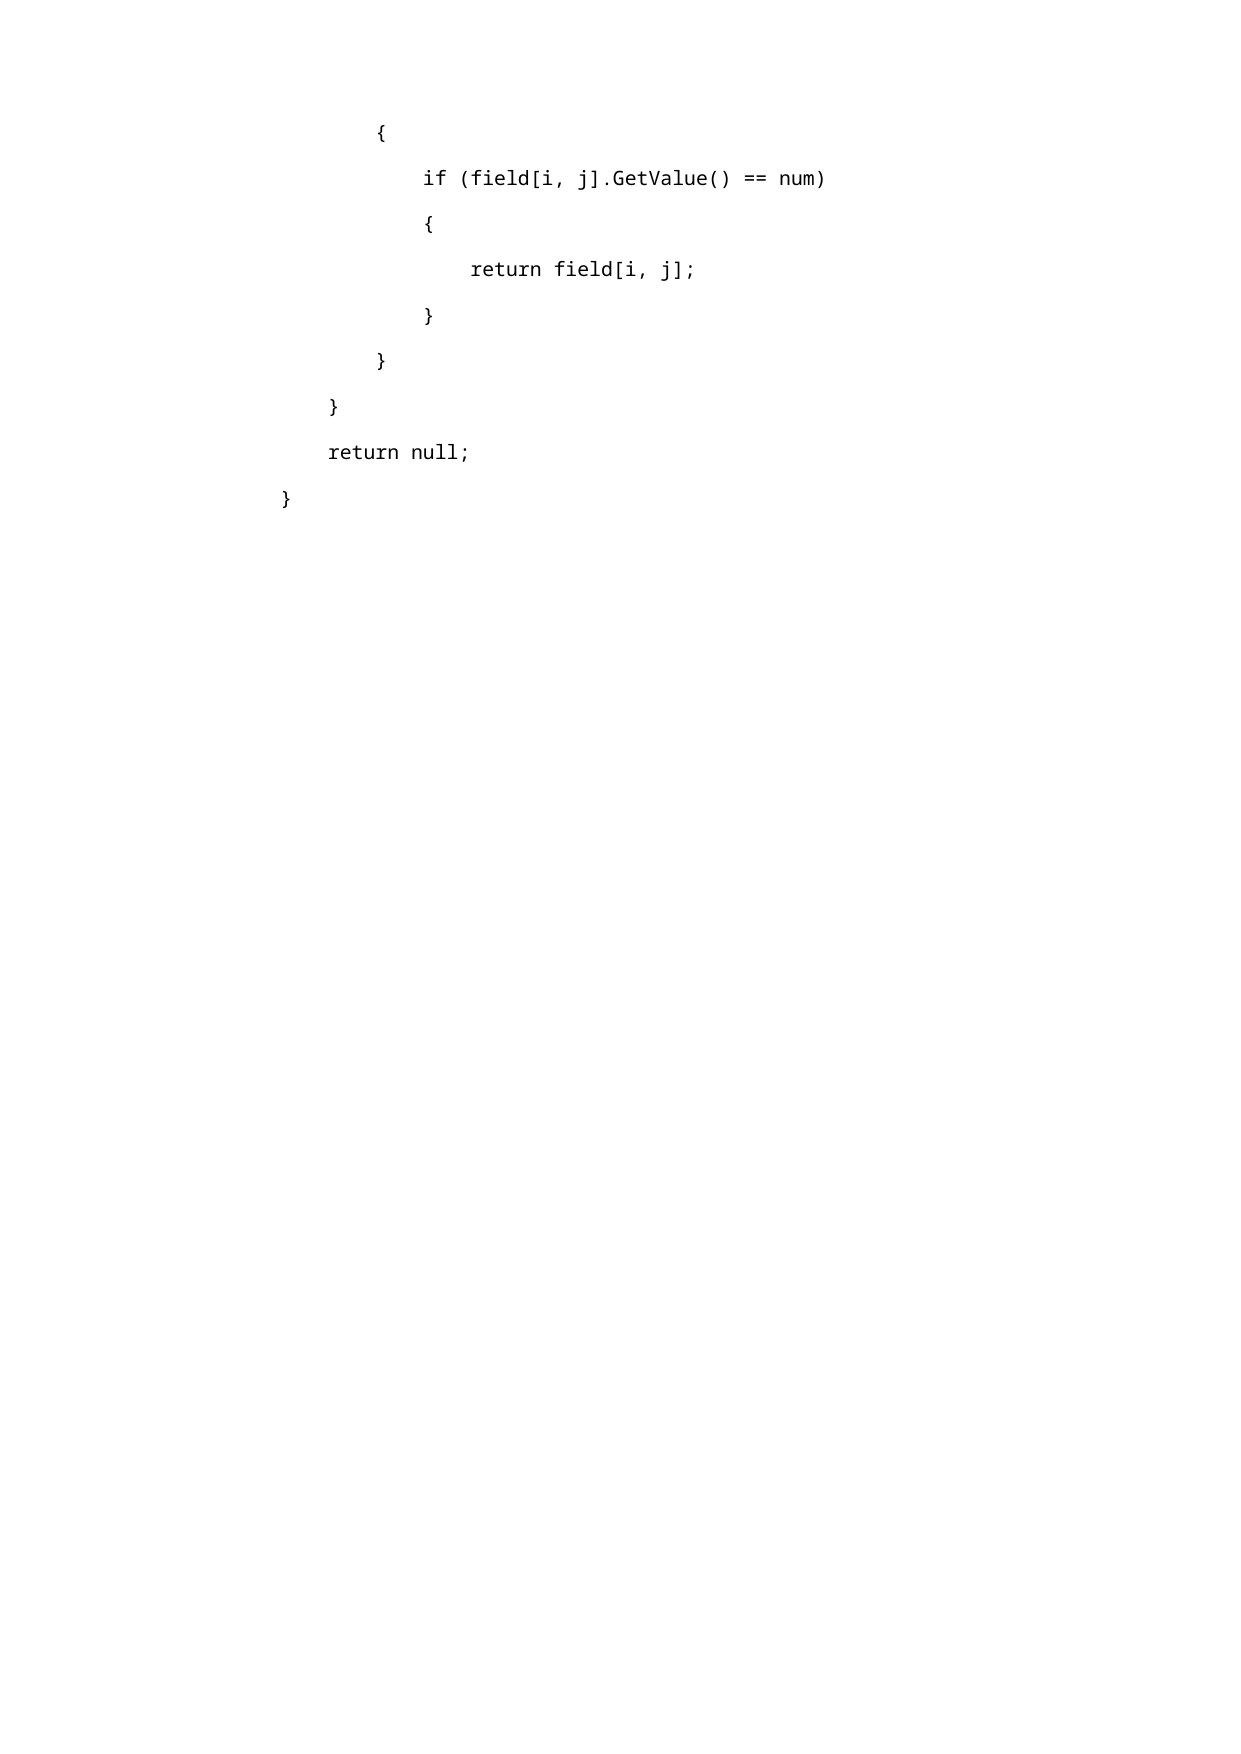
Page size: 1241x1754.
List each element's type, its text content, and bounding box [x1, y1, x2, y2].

text } [185, 484, 1122, 511]
text { [185, 209, 1122, 237]
text } [185, 347, 1122, 374]
text return field[i, j]; [185, 255, 1122, 282]
text } [185, 392, 1122, 419]
text } [185, 301, 1122, 328]
text { [185, 118, 1122, 145]
text return null; [185, 438, 1122, 465]
text if (field[i, j].GetValue() == num) [185, 164, 1122, 191]
